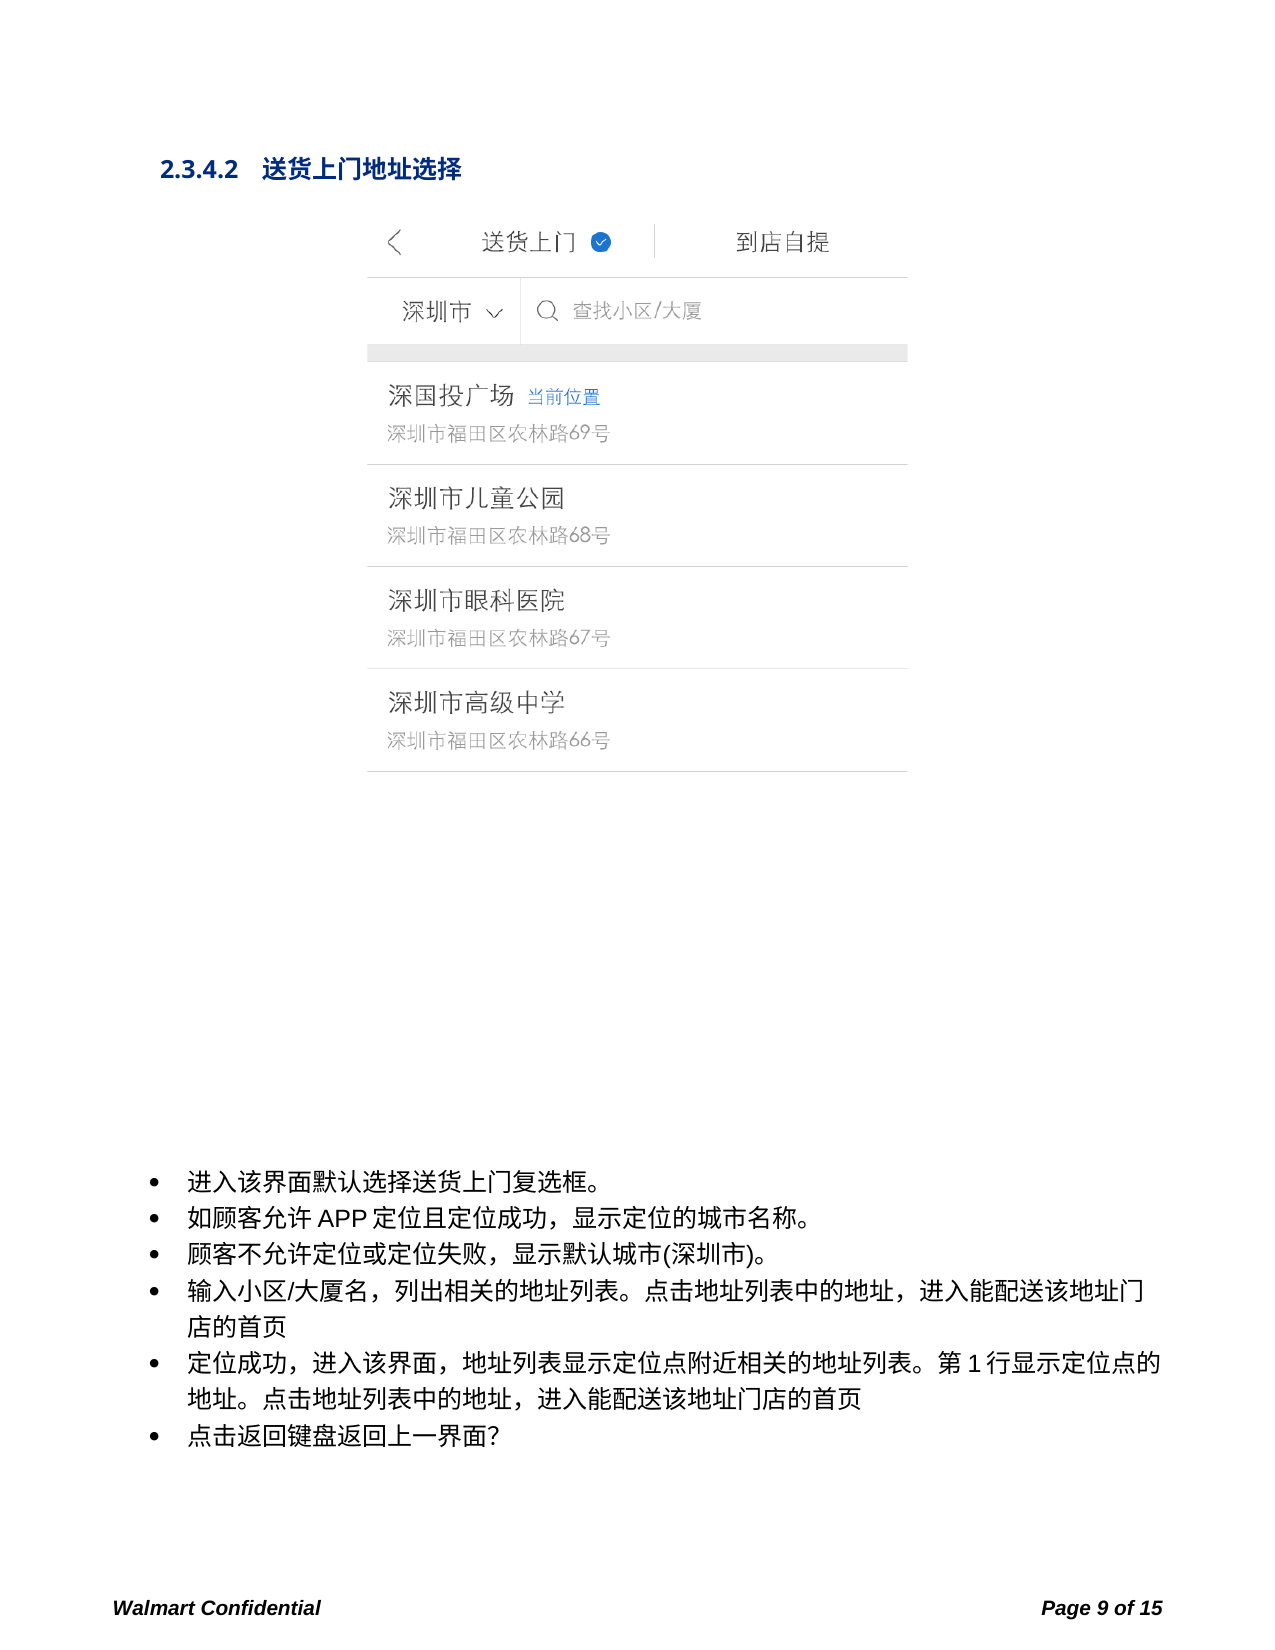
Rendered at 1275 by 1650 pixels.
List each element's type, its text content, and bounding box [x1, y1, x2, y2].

picture [367, 202, 908, 1163]
subtitle 送货上门地址选择 [160, 150, 1162, 186]
list 进入该界面默认选择送货上门复选框。 [150, 1162, 1162, 1199]
list 输入小区/大厦名，列出相关的地址列表。点击地址列表中的地址，进入能配送该地址门店的首页 [150, 1271, 1162, 1344]
list 点击返回键盘返回上一界面？ [150, 1416, 1162, 1452]
list 定位成功，进入该界面，地址列表显示定位点附近相关的地址列表。第1行显示定位点的地址。点击地址列表中的地址，进入能配送该地址门店的首页 [150, 1344, 1162, 1416]
list 如顾客允许APP定位且定位成功，显示定位的城市名称。 [150, 1199, 1162, 1235]
list 顾客不允许定位或定位失败，显示默认城市(深圳市)。 [150, 1235, 1162, 1271]
